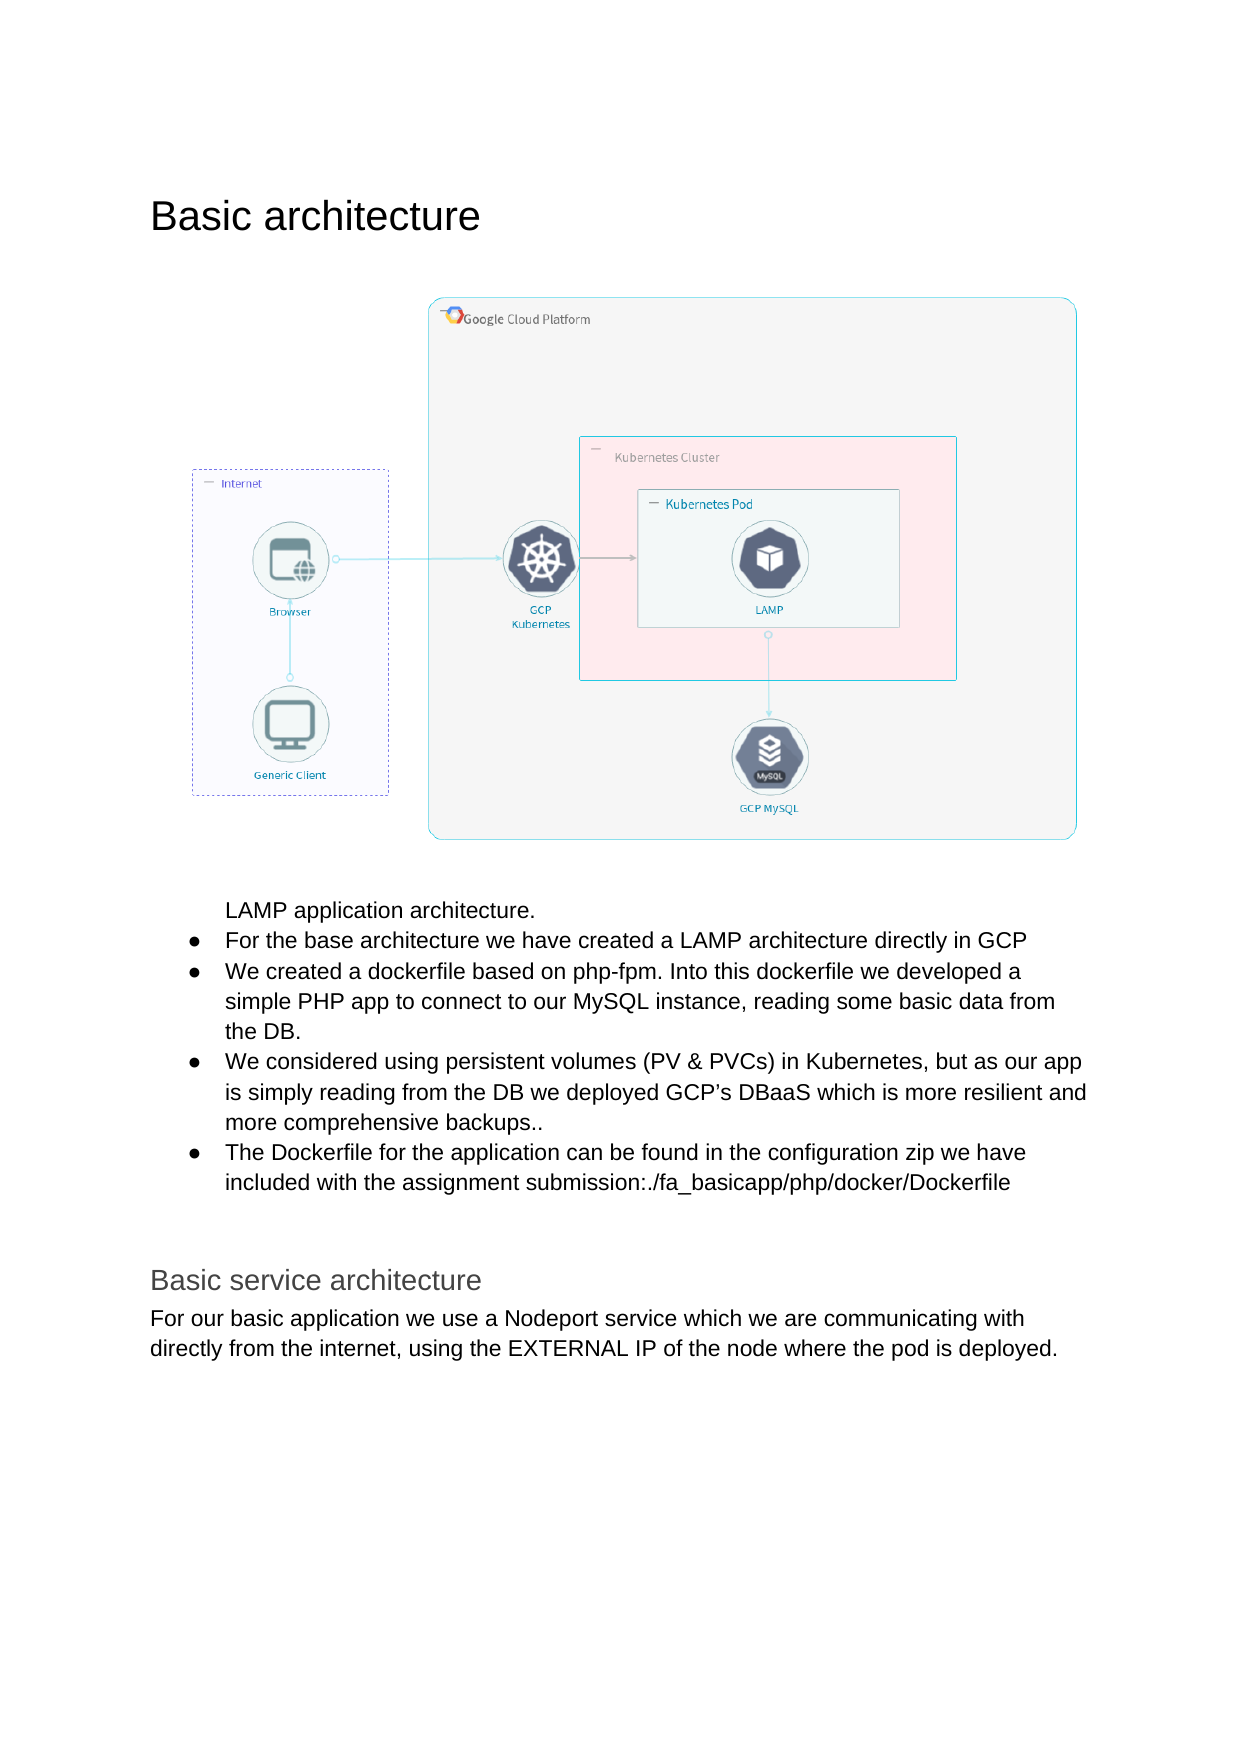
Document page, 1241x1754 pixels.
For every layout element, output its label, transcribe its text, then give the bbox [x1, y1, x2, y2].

text For our basic application we use a Nodeport service which we are communicating with directly from the internet, using the EXTERNAL IP of the node where the pod is deployed. [150, 1305, 1090, 1361]
list For the base architecture we have created a LAMP architecture directly in GCP [187, 927, 1090, 954]
subtitle Basic service architecture [150, 1263, 1090, 1296]
list The Dockerfile for the application can be found in the configuration zip we have included with the assignment submission:./fa_basicapp/php/docker/Dockerfile [187, 1139, 1090, 1196]
list We created a dockerfile based on php-fpm. Into this dockerfile we developed a simple PHP app to connect to our MySQL instance, reading some basic data from the DB. [187, 958, 1090, 1044]
subtitle Basic architecture [150, 192, 1090, 239]
text LAMP application architecture. [150, 897, 1090, 924]
picture [150, 282, 1098, 864]
list We considered using persistent volumes (PV & PVCs) in Kubernetes, but as our app is simply reading from the DB we deployed GCP’s DBaaS which is more resilient and more comprehensive backups.. [187, 1048, 1090, 1135]
